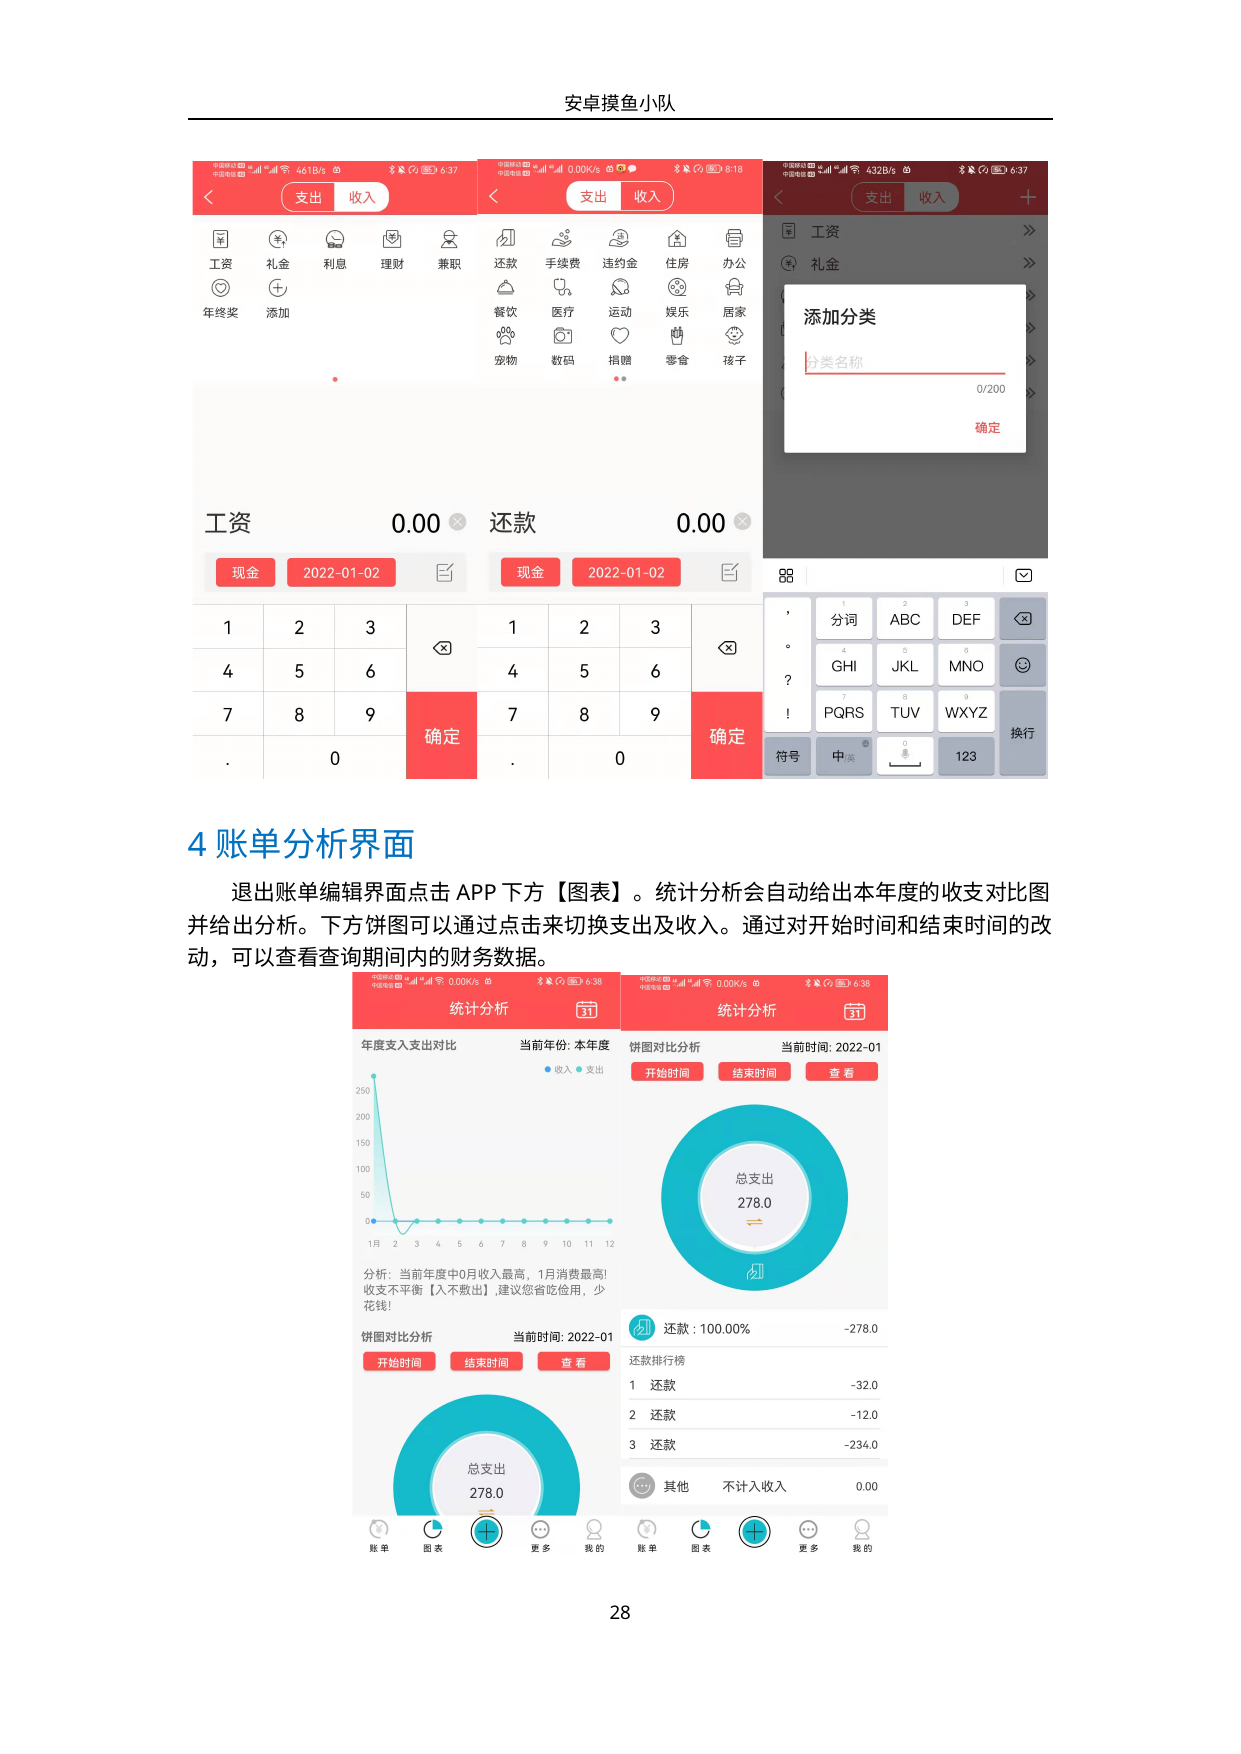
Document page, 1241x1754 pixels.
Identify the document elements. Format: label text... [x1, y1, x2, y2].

picture [192, 159, 1048, 779]
text 4 账单分析界面 [187, 810, 1053, 875]
text 退出账单编辑界面点击APP下方【图表】。统计分析会自动给出本年度的收支对比图并给出分析。下方饼图可以通过点击来切换支出及收入。通过对开始时间和结束时间的改动，可以查看查询期间内的财务数据。 [187, 875, 1053, 972]
picture [352, 972, 888, 1555]
